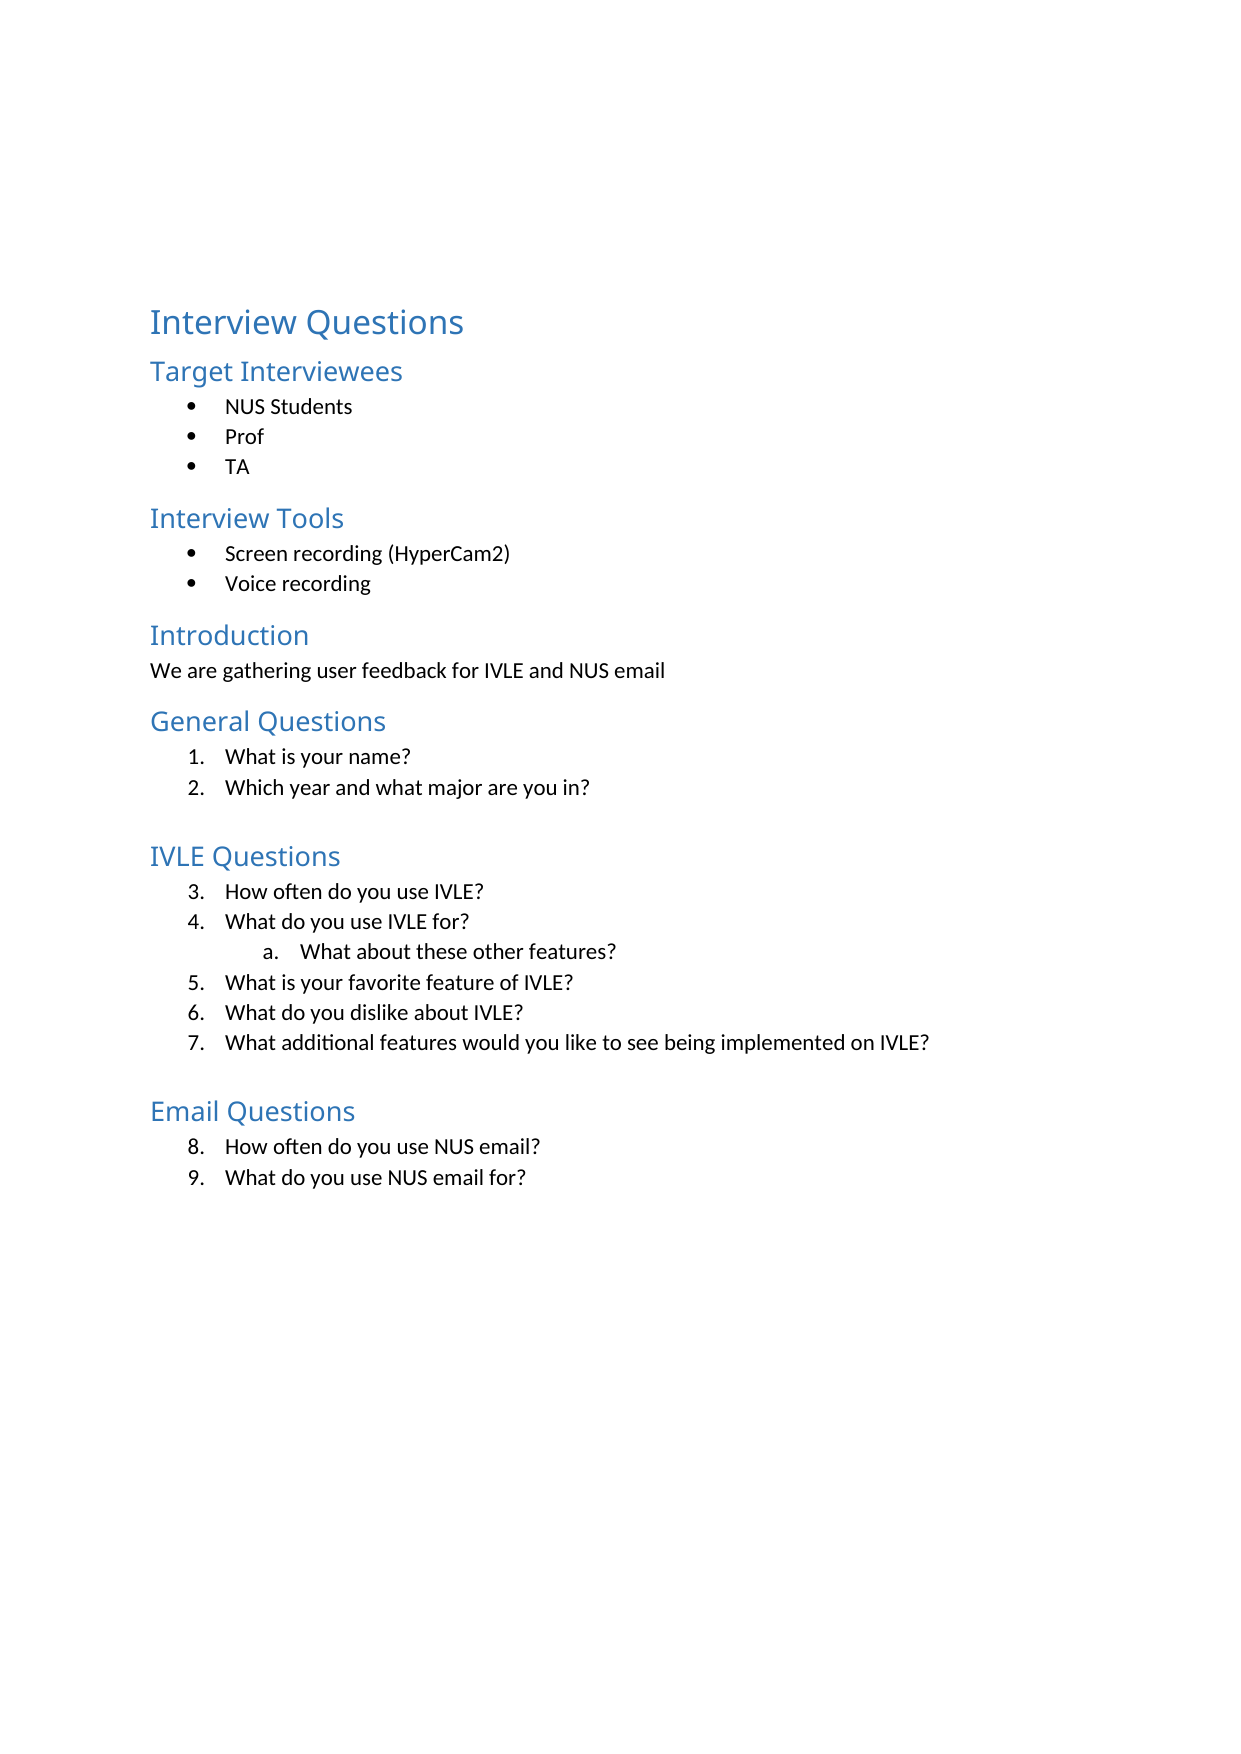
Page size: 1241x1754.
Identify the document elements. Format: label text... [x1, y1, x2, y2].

list What is your name? [187, 742, 1090, 771]
list Voice recording [187, 569, 1090, 597]
list What about these other features? [262, 937, 1090, 966]
subtitle Interview Tools [150, 499, 1090, 536]
subtitle Introduction [150, 616, 1090, 653]
list What is your favorite feature of IVLE? [187, 968, 1090, 996]
list What do you use IVLE for? [187, 907, 1090, 935]
list How often do you use NUS email? [187, 1132, 1090, 1161]
subtitle Target Interviewees [150, 352, 1090, 389]
text IVLE Questions [150, 837, 1090, 874]
text We are gathering user feedback for IVLE and NUS email [150, 656, 1090, 684]
list Screen recording (HyperCam2) [187, 539, 1090, 567]
list What do you dislike about IVLE? [187, 998, 1090, 1026]
list Prof [187, 422, 1090, 450]
list What do you use NUS email for? [187, 1163, 1090, 1191]
list NUS Students [187, 392, 1090, 420]
subtitle Interview Questions [150, 299, 1090, 344]
list TA [187, 452, 1090, 480]
list Which year and what major are you in? [187, 773, 1090, 801]
list What additional features would you like to see being implemented on IVLE? [187, 1028, 1090, 1056]
list How often do you use IVLE? [187, 877, 1090, 905]
subtitle General Questions [150, 703, 1090, 739]
text Email Questions [150, 1093, 1090, 1129]
